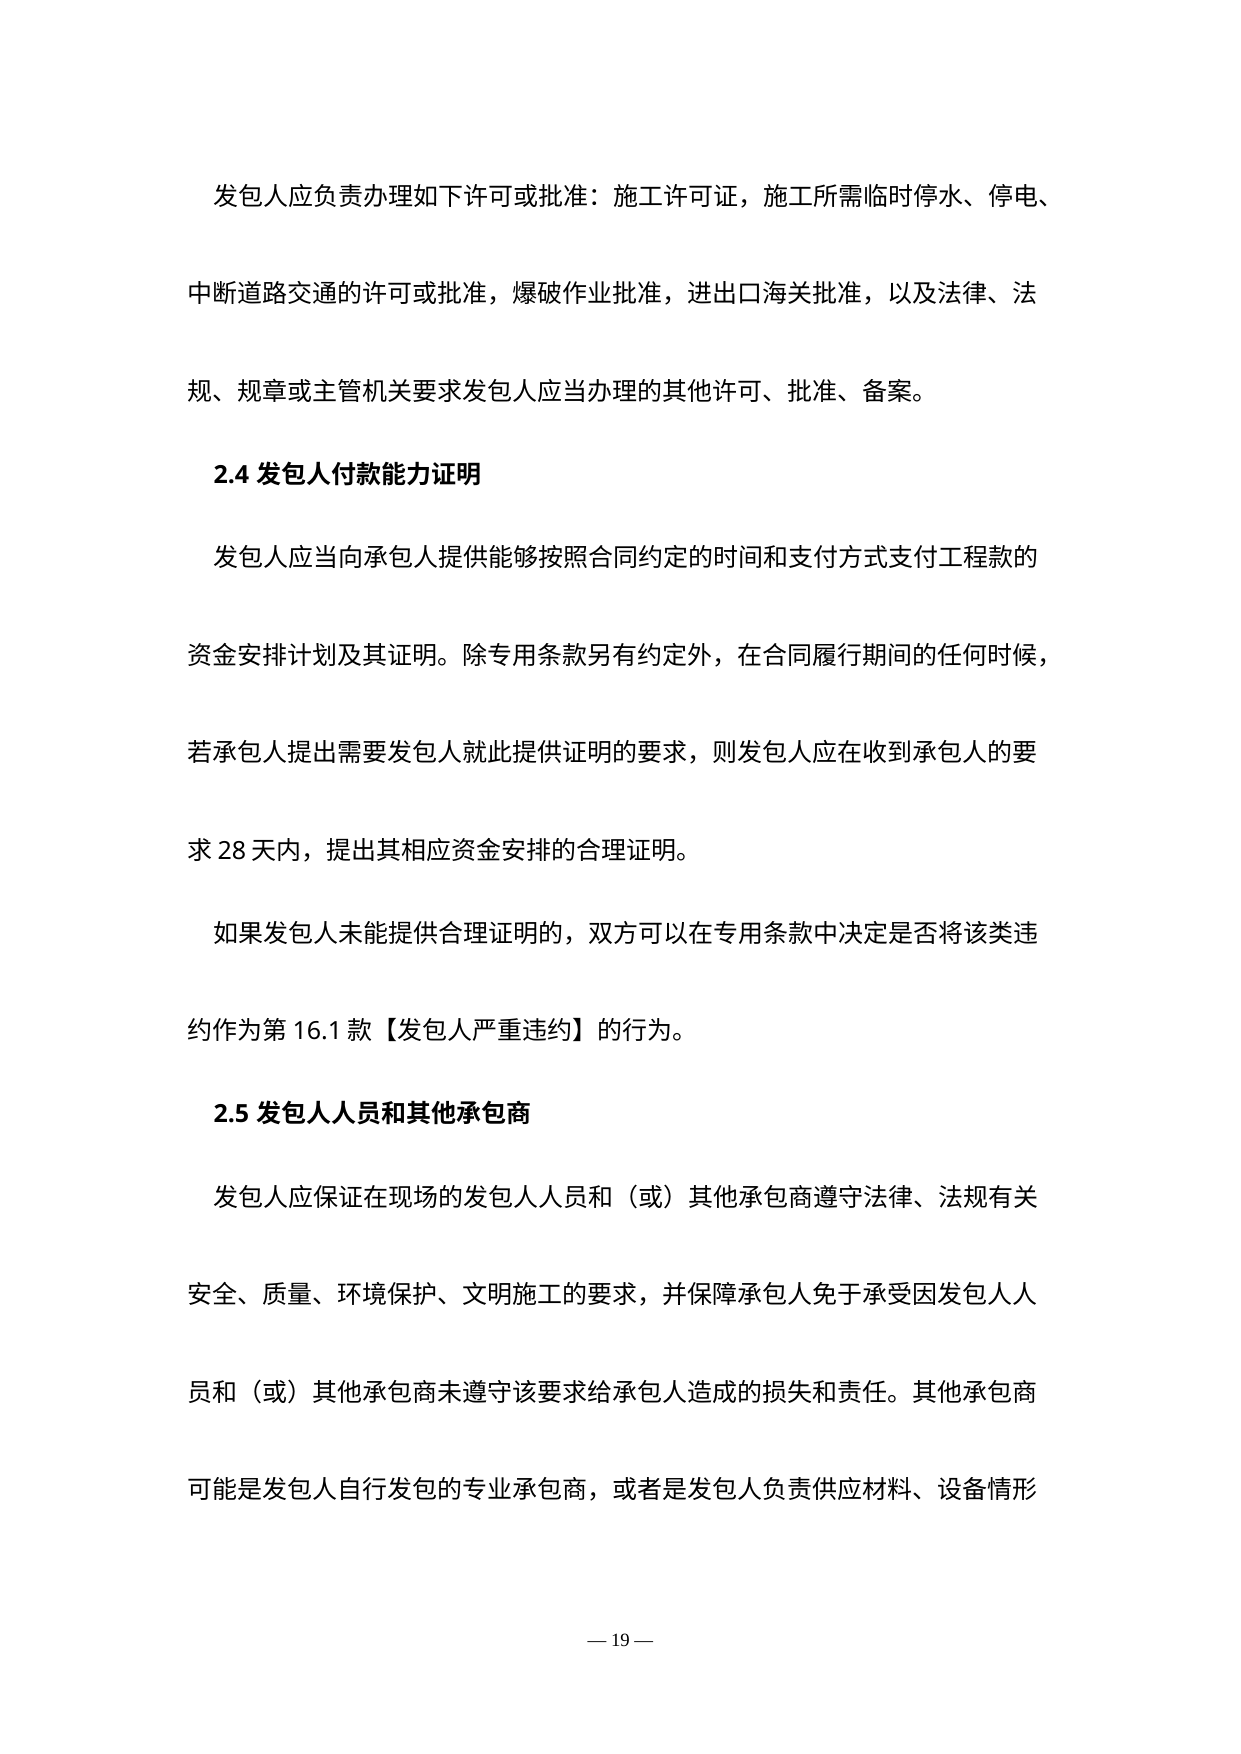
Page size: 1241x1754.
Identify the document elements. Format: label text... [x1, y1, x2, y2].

text 2.4 发包人付款能力证明 [187, 440, 1053, 505]
text 发包人应当向承包人提供能够按照合同约定的时间和支付方式支付工程款的资金安排计划及其证明。除专用条款另有约定外，在合同履行期间的任何时候，若承包人提出需要发包人就此提供证明的要求，则发包人应在收到承包人的要求28天内，提出其相应资金安排的合理证明。 [187, 523, 1053, 881]
text 发包人应负责办理如下许可或批准：施工许可证，施工所需临时停水、停电、中断道路交通的许可或批准，爆破作业批准，进出口海关批准，以及法律、法规、规章或主管机关要求发包人应当办理的其他许可、批准、备案。 [187, 162, 1053, 422]
text 2.5 发包人人员和其他承包商 [187, 1079, 1053, 1144]
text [187, 1163, 1053, 1520]
text 如果发包人未能提供合理证明的，双方可以在专用条款中决定是否将该类违约作为第16.1款【发包人严重违约】的行为。 [187, 899, 1053, 1061]
